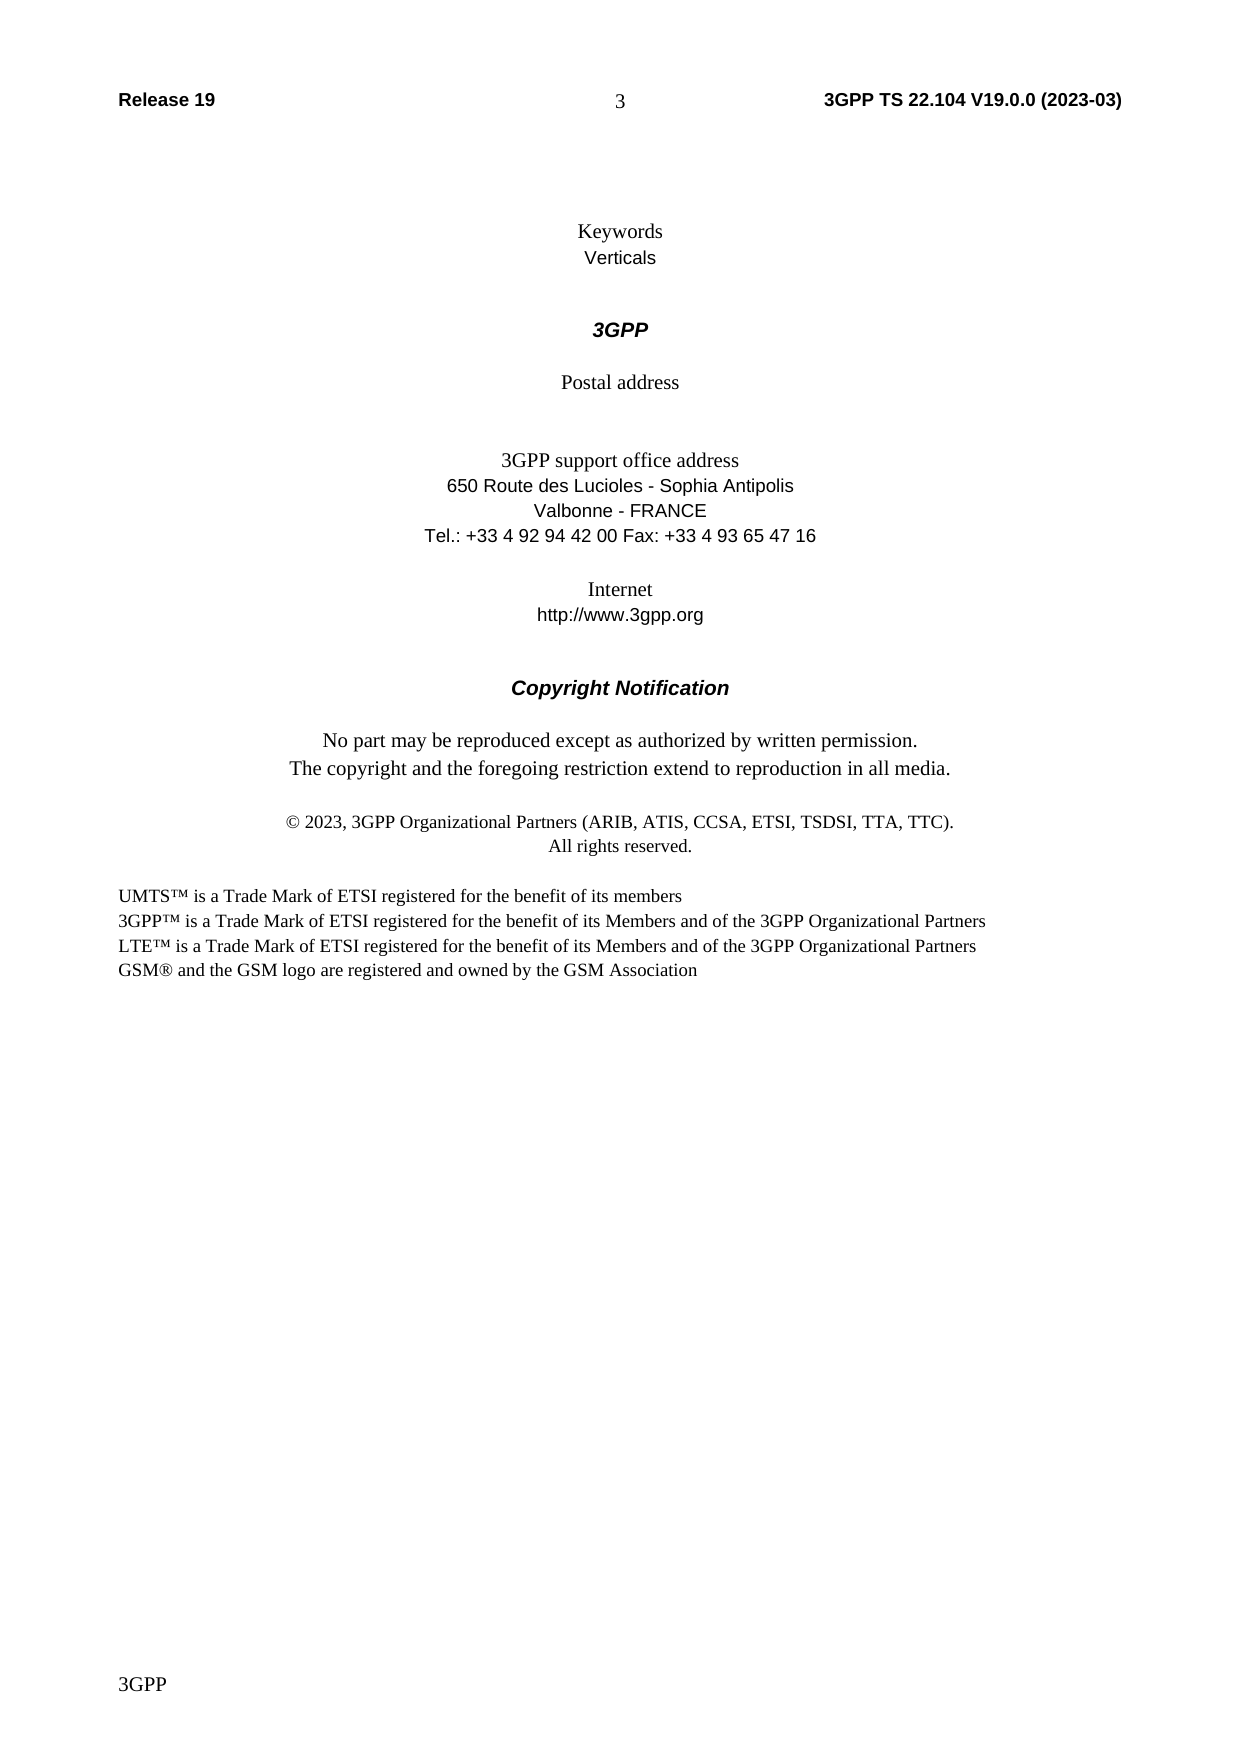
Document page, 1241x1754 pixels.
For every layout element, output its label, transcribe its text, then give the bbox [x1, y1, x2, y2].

text Tel.: +33 4 92 94 42 00 Fax: +33 4 93 65 47 16 [413, 525, 827, 546]
text 3GPP [413, 318, 827, 342]
text Keywords [413, 219, 827, 243]
text http://www.3gpp.org [413, 604, 827, 626]
text Verticals [413, 246, 827, 268]
text Valbonne - FRANCE [413, 500, 827, 521]
text © 2023, 3GPP Organizational Partners (ARIB, ATIS, CCSA, ETSI, TSDSI, TTA, TTC). [118, 811, 1122, 832]
text 3GPP support office address [413, 447, 827, 472]
text Internet [413, 577, 827, 601]
text All rights reserved. [118, 835, 1122, 857]
text No part may be reproduced except as authorized by written permission. The copyright and the foregoing restriction extend to reproduction in all media. [118, 728, 1122, 779]
text 650 Route des Lucioles - Sophia Antipolis [413, 475, 827, 497]
text Postal address [413, 370, 827, 394]
text UMTS™ is a Trade Mark of ETSI registered for the benefit of its members [118, 885, 1122, 907]
text GSM® and the GSM logo are registered and owned by the GSM Association [118, 959, 1122, 981]
text Copyright Notification [118, 675, 1122, 699]
text 3GPP™ is a Trade Mark of ETSI registered for the benefit of its Members and of the 3GPP Organizational Partners LTE™ is a Trade Mark of ETSI registered for the benefit of its Members and of the 3GPP Organizational Partners [118, 910, 1122, 956]
